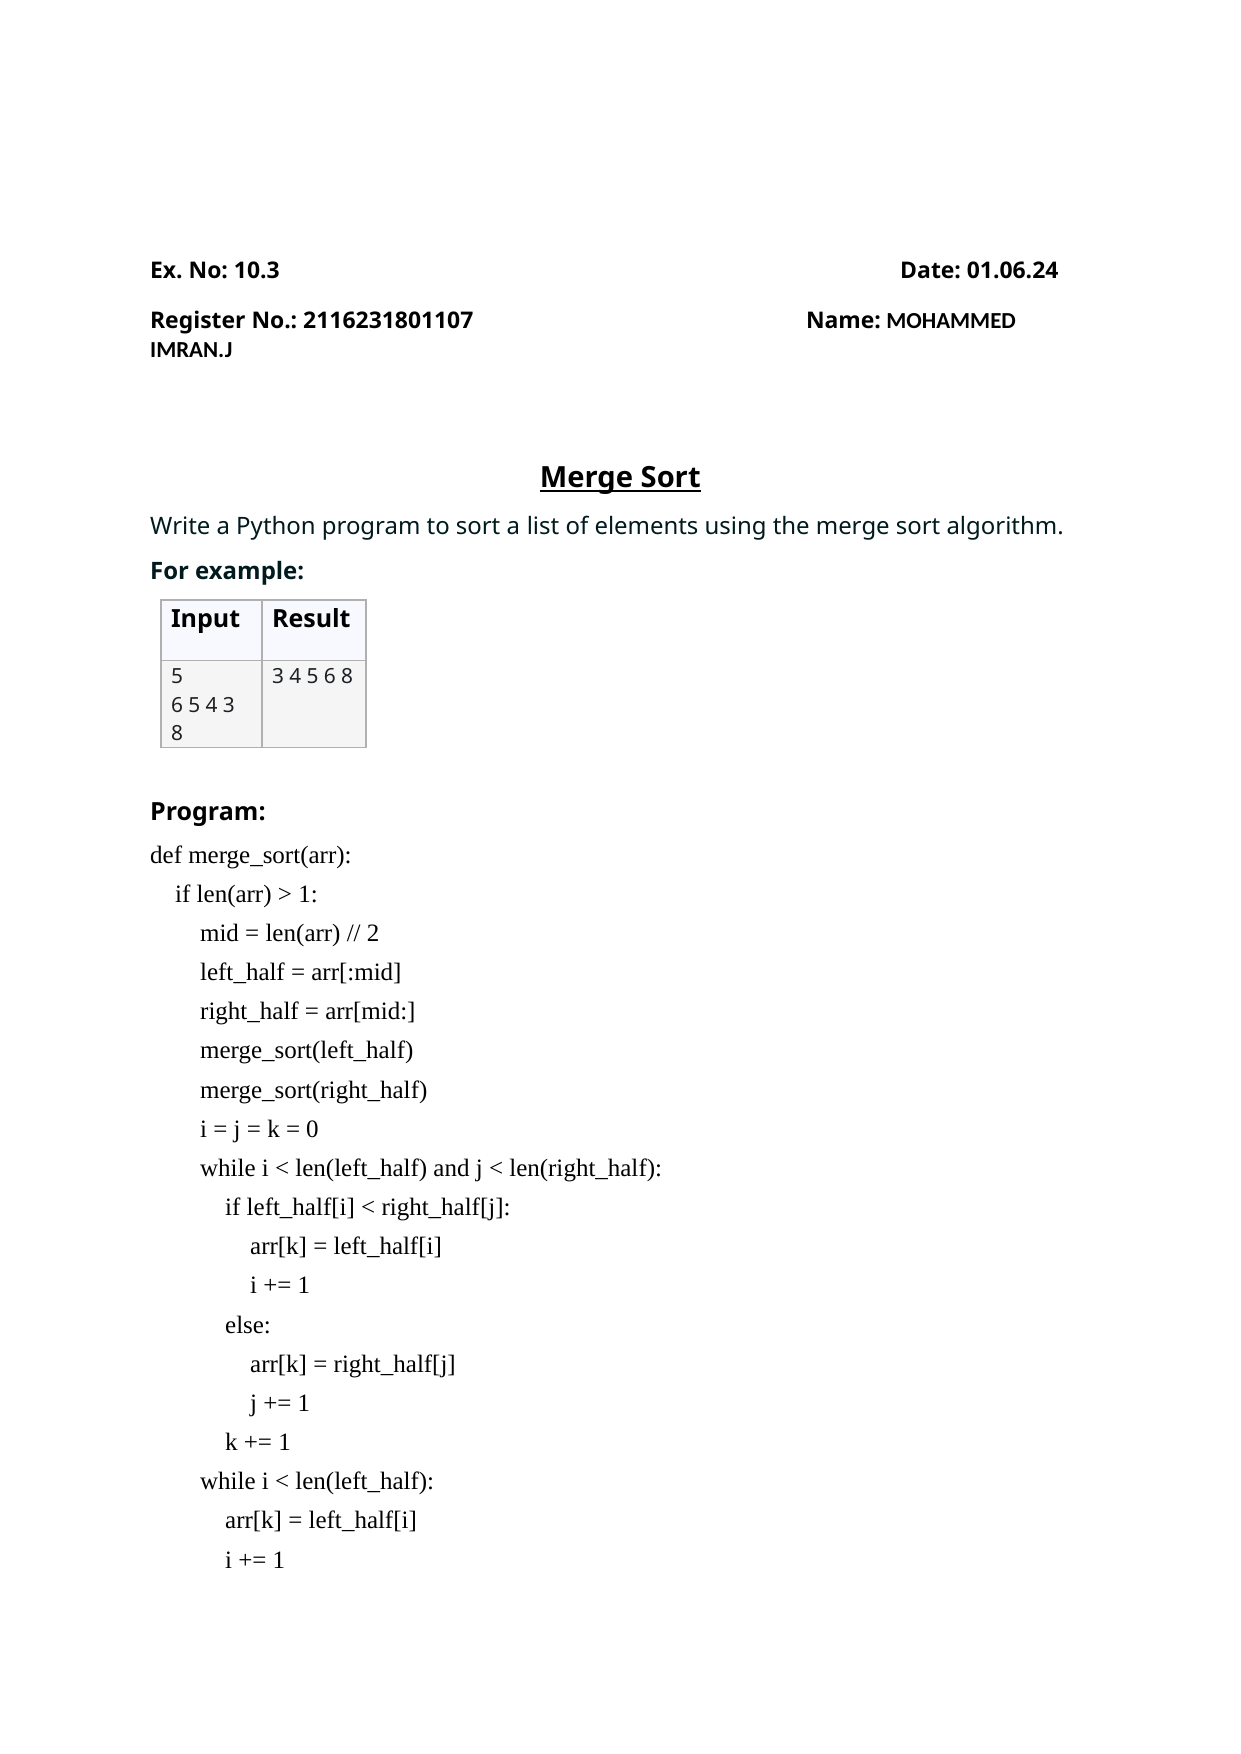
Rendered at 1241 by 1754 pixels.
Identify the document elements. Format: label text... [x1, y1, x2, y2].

text arr[k] = right_half[j] [150, 1349, 1090, 1378]
text arr[k] = left_half[i] [150, 1231, 1090, 1260]
text merge_sort(left_half) [150, 1036, 1090, 1064]
table_header Result [263, 601, 365, 660]
text For example: [150, 554, 1090, 587]
text i += 1 [150, 1545, 1090, 1573]
text left_half = arr[:mid] [150, 957, 1090, 986]
table_cell 3 4 5 6 8 [263, 661, 365, 747]
text Register No.: 2116231801107 Name: MOHAMMED IMRAN.J [232, 304, 1090, 363]
text mid = len(arr) // 2 [150, 918, 1090, 947]
text arr[k] = left_half[i] [150, 1506, 1090, 1534]
text i = j = k = 0 [150, 1114, 1090, 1143]
text Merge Sort [150, 457, 1090, 496]
table_header Input [162, 601, 261, 660]
text else: [150, 1310, 1090, 1338]
text if left_half[i] < right_half[j]: [150, 1192, 1090, 1221]
text Ex. No: 10.3 Date: 01.06.24 [150, 254, 1090, 285]
text Write a Python program to sort a list of elements using the merge sort algorithm. [150, 509, 1090, 541]
text right_half = arr[mid:] [150, 996, 1090, 1025]
text def merge_sort(arr): [150, 840, 1090, 868]
text i += 1 [150, 1271, 1090, 1299]
text while i < len(left_half) and j < len(right_half): [150, 1153, 1090, 1182]
text k += 1 [150, 1427, 1090, 1456]
text if len(arr) > 1: [150, 879, 1090, 908]
text merge_sort(right_half) [150, 1075, 1090, 1103]
text Program: [150, 793, 1090, 827]
table_cell 5 6 5 4 3 8 [162, 661, 261, 747]
text while i < len(left_half): [150, 1466, 1090, 1495]
text j += 1 [150, 1388, 1090, 1417]
